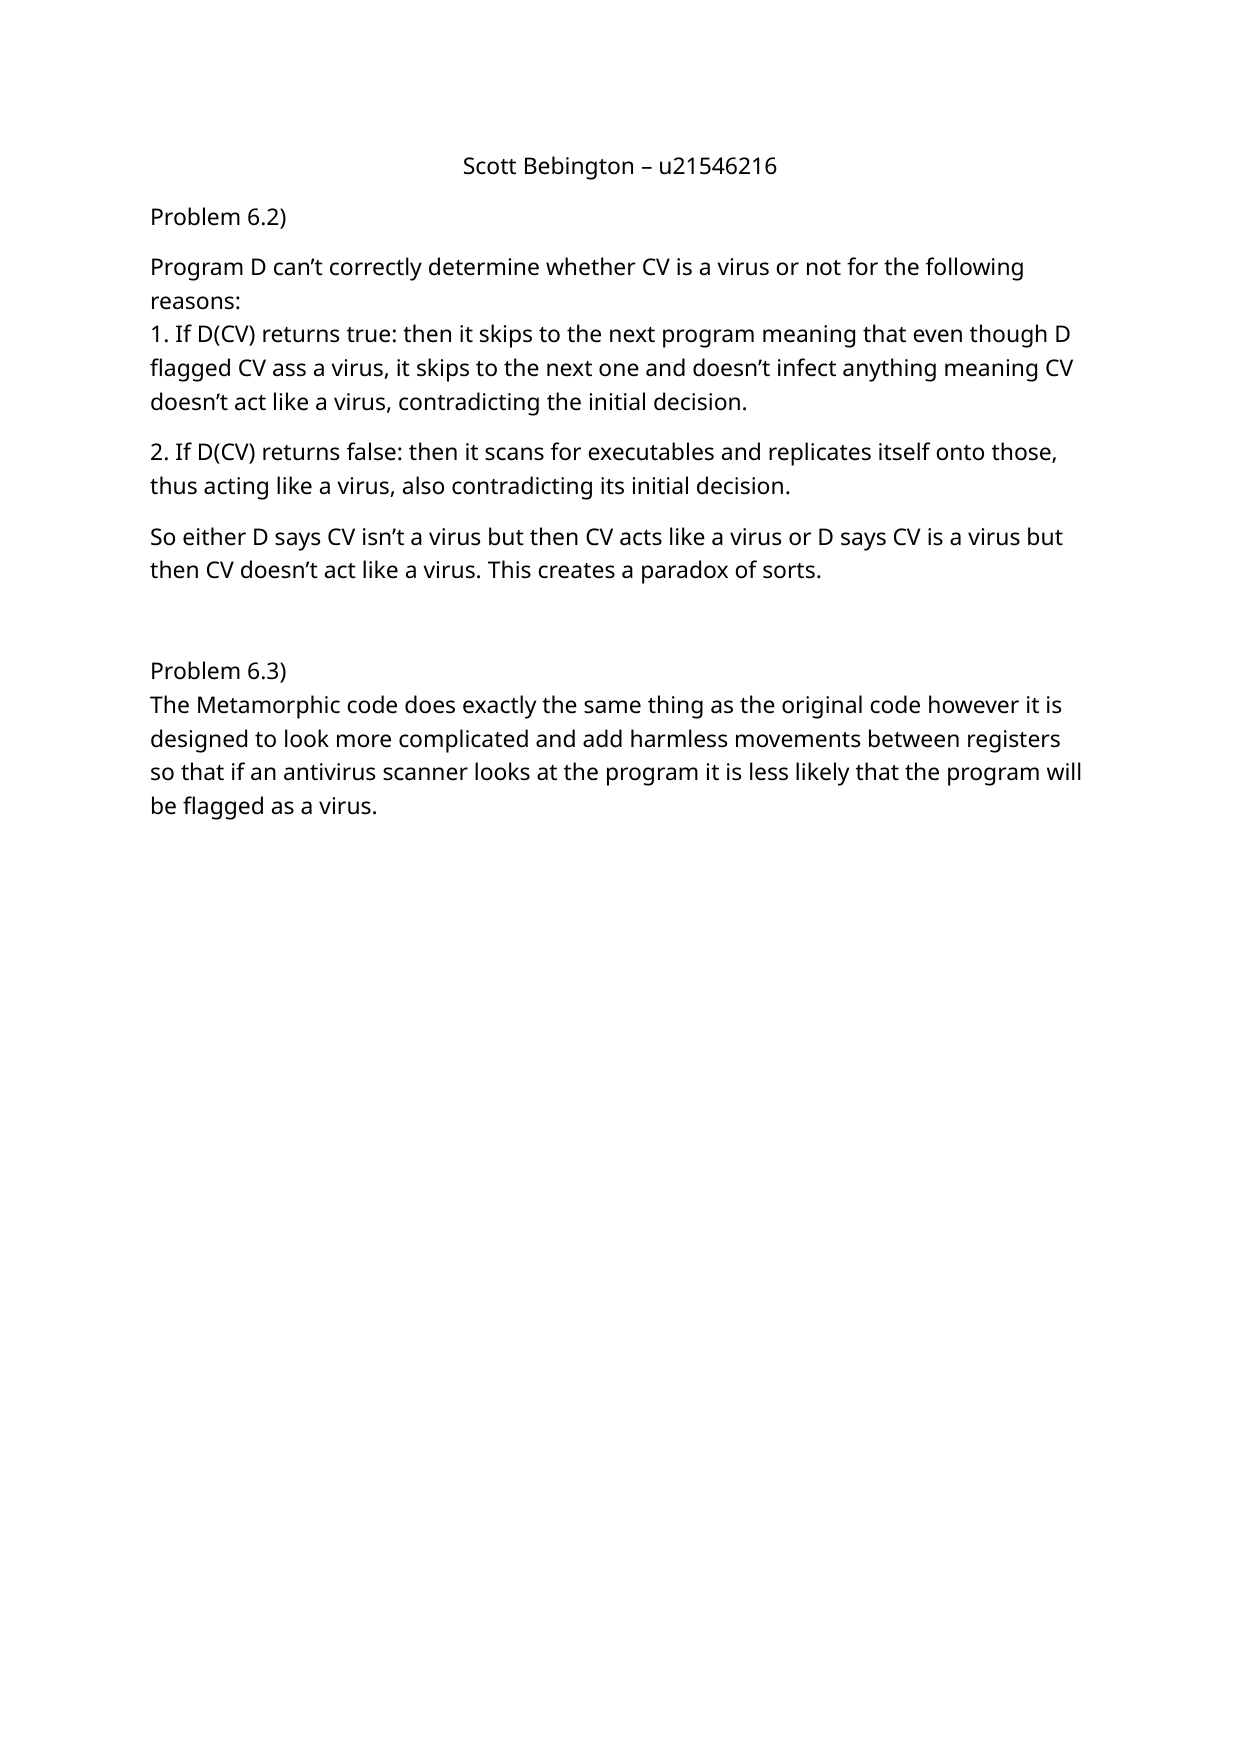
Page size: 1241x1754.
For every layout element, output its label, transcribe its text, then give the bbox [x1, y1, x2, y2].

text 2. If D(CV) returns false: then it scans for executables and replicates itself onto those, thus acting like a virus, also contradicting its initial decision. [150, 436, 1090, 501]
text Scott Bebington – u21546216 [150, 150, 1090, 181]
text Problem 6.3) The Metamorphic code does exactly the same thing as the original code however it is designed to look more complicated and add harmless movements between registers so that if an antivirus scanner looks at the program it is less likely that the program will be flagged as a virus. [150, 655, 1090, 821]
text Program D can’t correctly determine whether CV is a virus or not for the following reasons: 1. If D(CV) returns true: then it skips to the next program meaning that even though D flagged CV ass a virus, it skips to the next one and doesn’t infect anything meaning CV doesn’t act like a virus, contradicting the initial decision. [150, 251, 1090, 417]
text Problem 6.2) [150, 200, 1090, 232]
text So either D says CV isn’t a virus but then CV acts like a virus or D says CV is a virus but then CV doesn’t act like a virus. This creates a paradox of sorts. [150, 520, 1090, 585]
